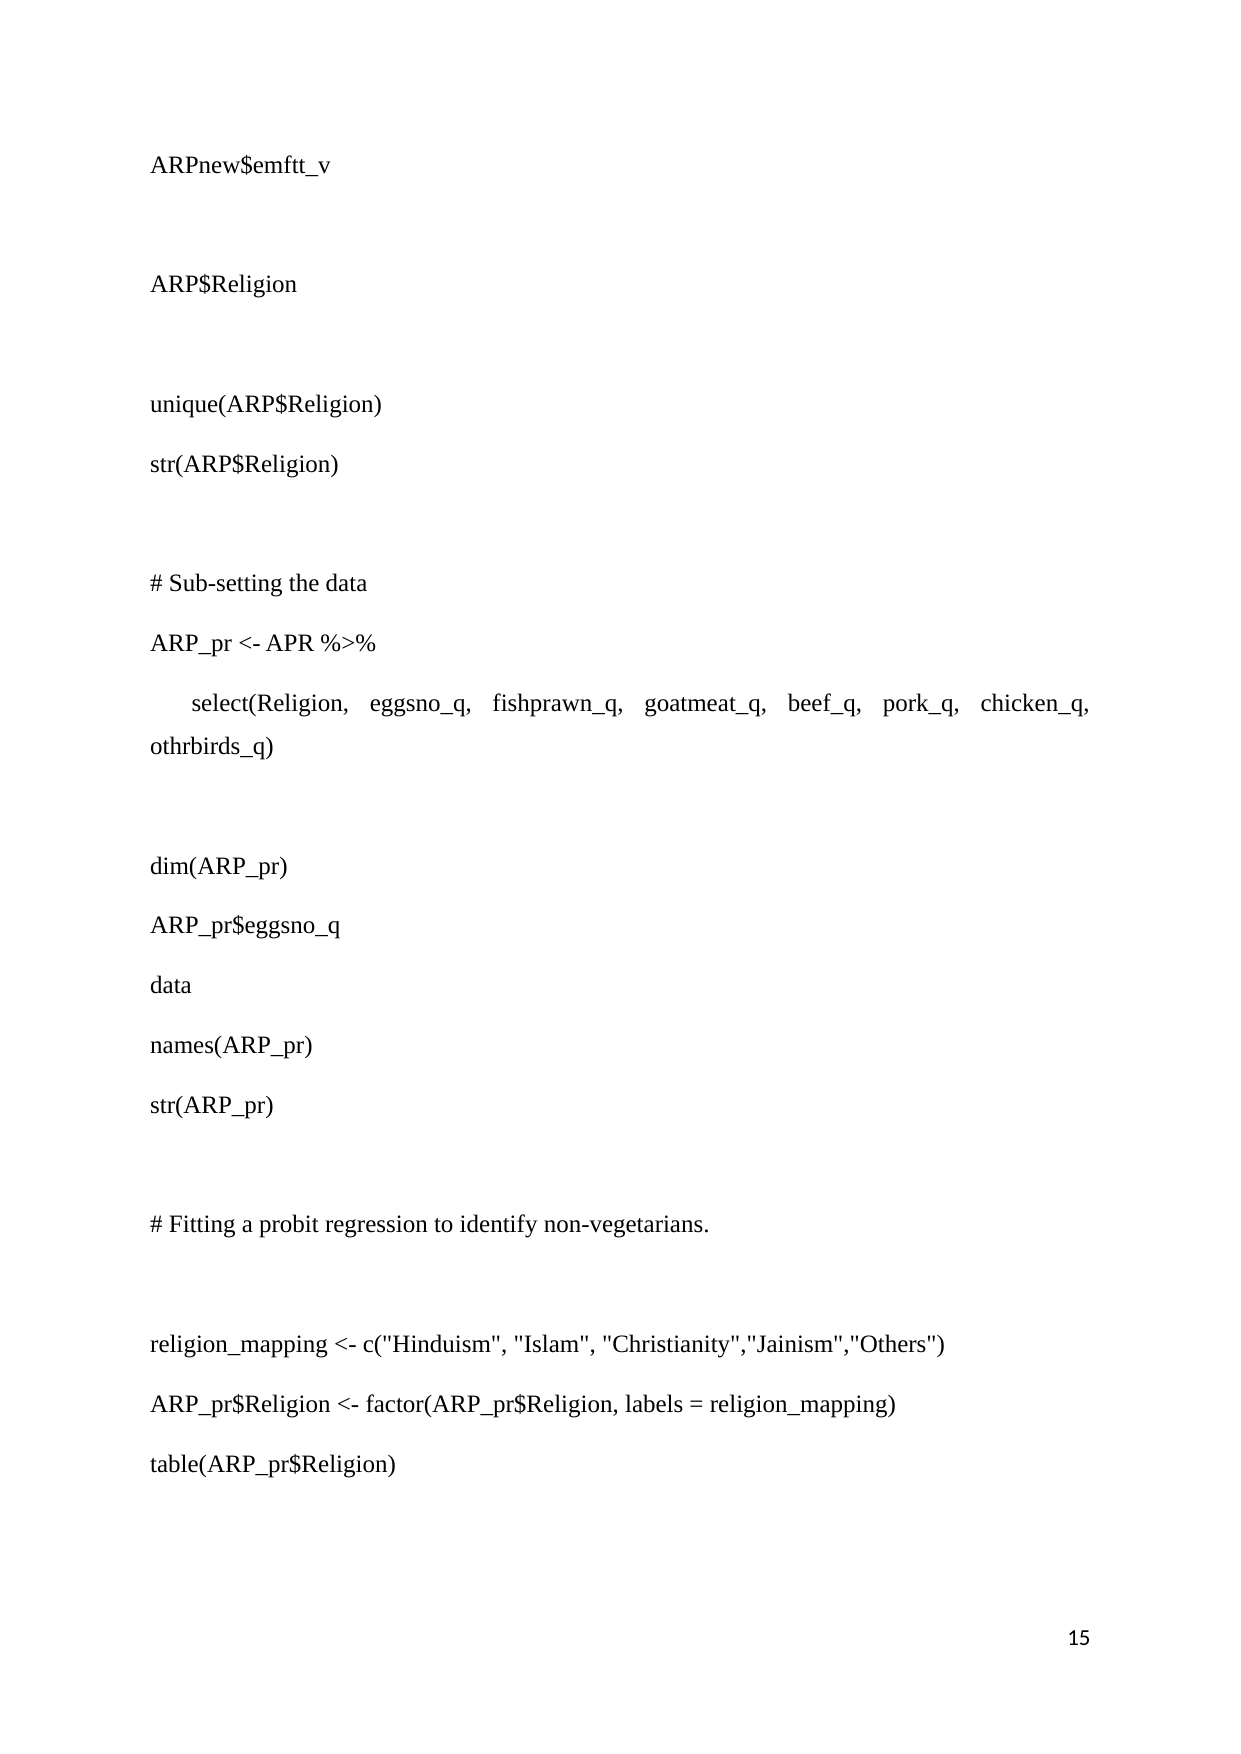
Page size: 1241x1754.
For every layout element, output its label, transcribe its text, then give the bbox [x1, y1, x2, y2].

text table(ARP_pr$Religion) [150, 1449, 1090, 1477]
text names(ARP_pr) [150, 1030, 1090, 1059]
text unique(ARP$Religion) [150, 389, 1090, 418]
text str(ARP_pr) [150, 1090, 1090, 1119]
text data [150, 970, 1090, 999]
text dim(ARP_pr) [150, 851, 1090, 879]
text select(Religion, eggsno_q, fishprawn_q, goatmeat_q, beef_q, pork_q, chicken_q, othrbirds_q) [150, 688, 1090, 760]
text ARP_pr$Religion <- factor(ARP_pr$Religion, labels = religion_mapping) [150, 1389, 1090, 1418]
text # Fitting a probit regression to identify non-vegetarians. [150, 1209, 1090, 1238]
text str(ARP$Religion) [150, 449, 1090, 478]
text religion_mapping <- c("Hinduism", "Islam", "Christianity","Jainism","Others") [150, 1329, 1090, 1358]
text ARP_pr$eggsno_q [150, 911, 1090, 939]
text ARPnew$emftt_v [150, 150, 1090, 179]
text ARP$Religion [150, 269, 1090, 298]
text # Sub-setting the data [150, 568, 1090, 597]
text ARP_pr <- APR %>% [150, 628, 1090, 657]
